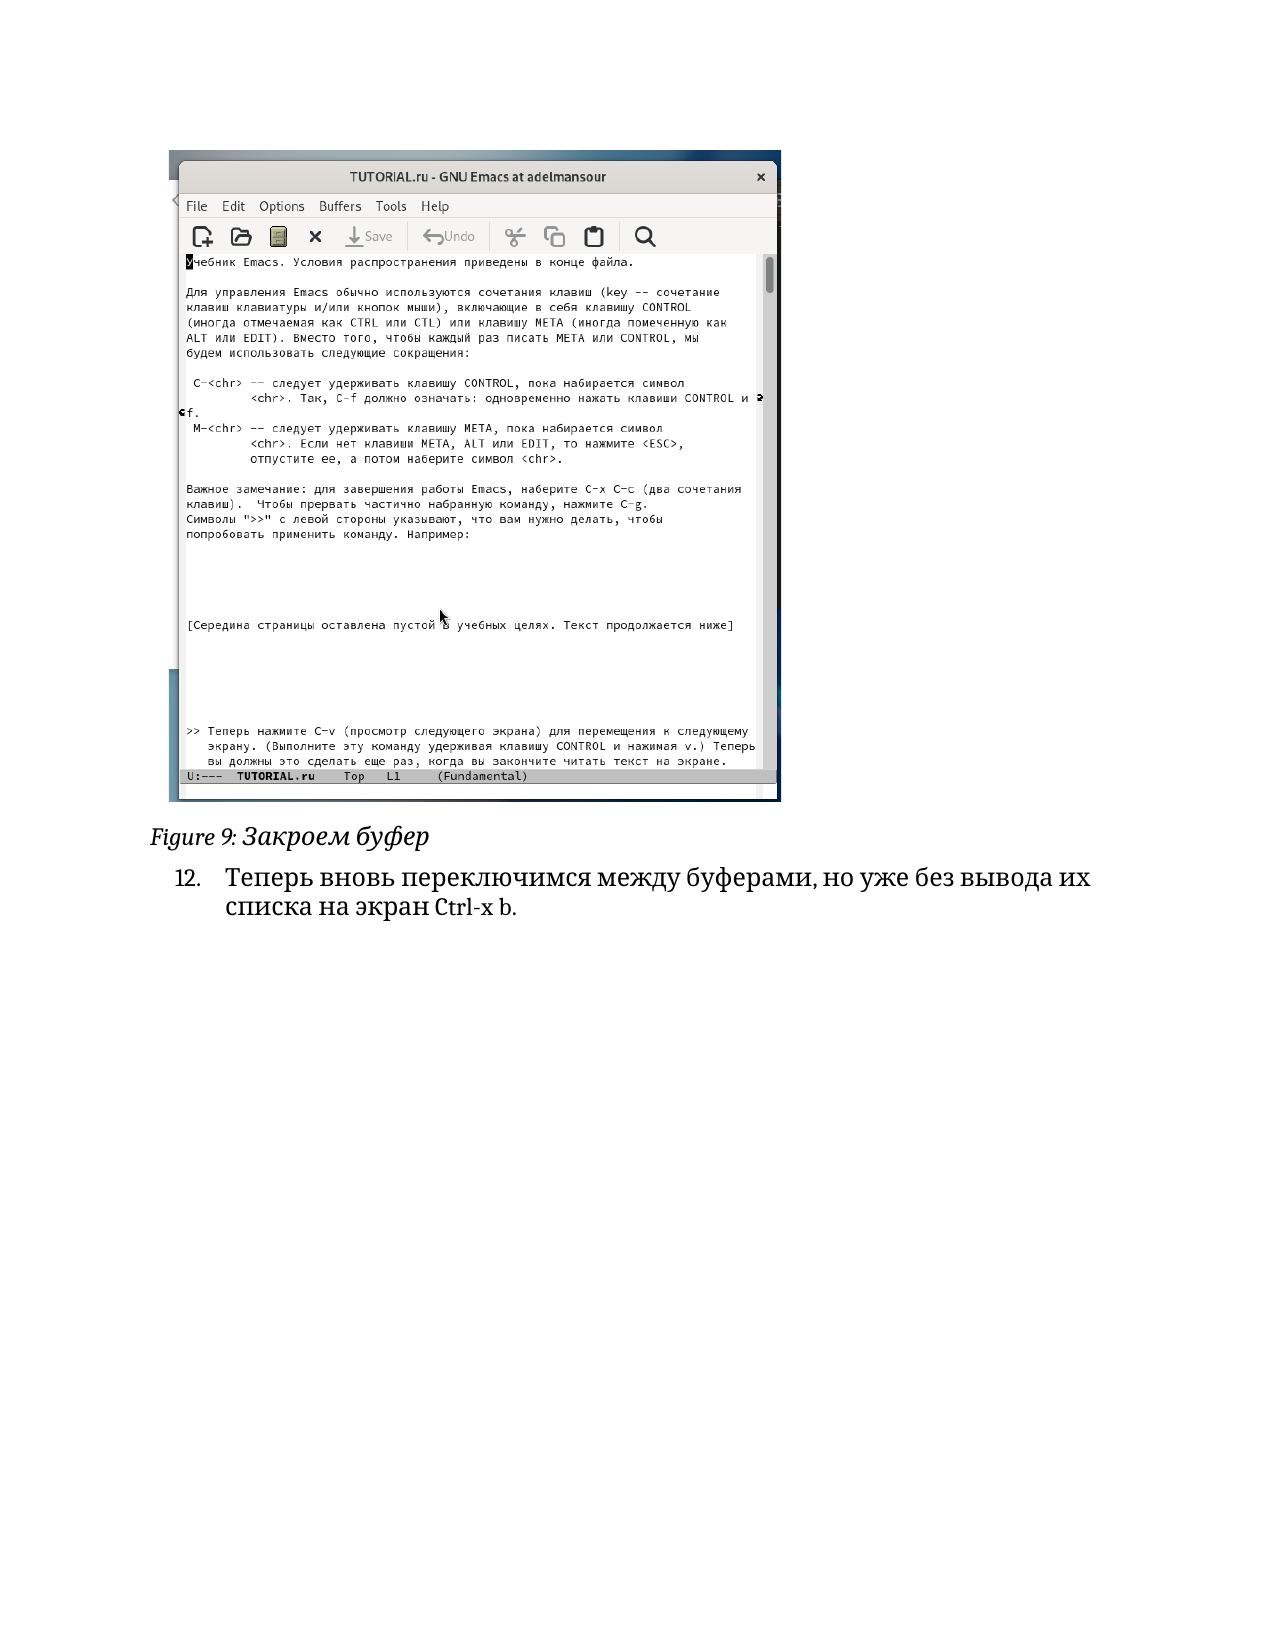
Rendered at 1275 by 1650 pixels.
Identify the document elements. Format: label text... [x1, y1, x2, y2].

text Figure 9: Закроем буфер [150, 822, 1125, 851]
list Теперь вновь переключимся между буферами, но уже без вывода их списка на экран Ctrl-x b. [175, 864, 1125, 921]
picture [168, 150, 782, 802]
